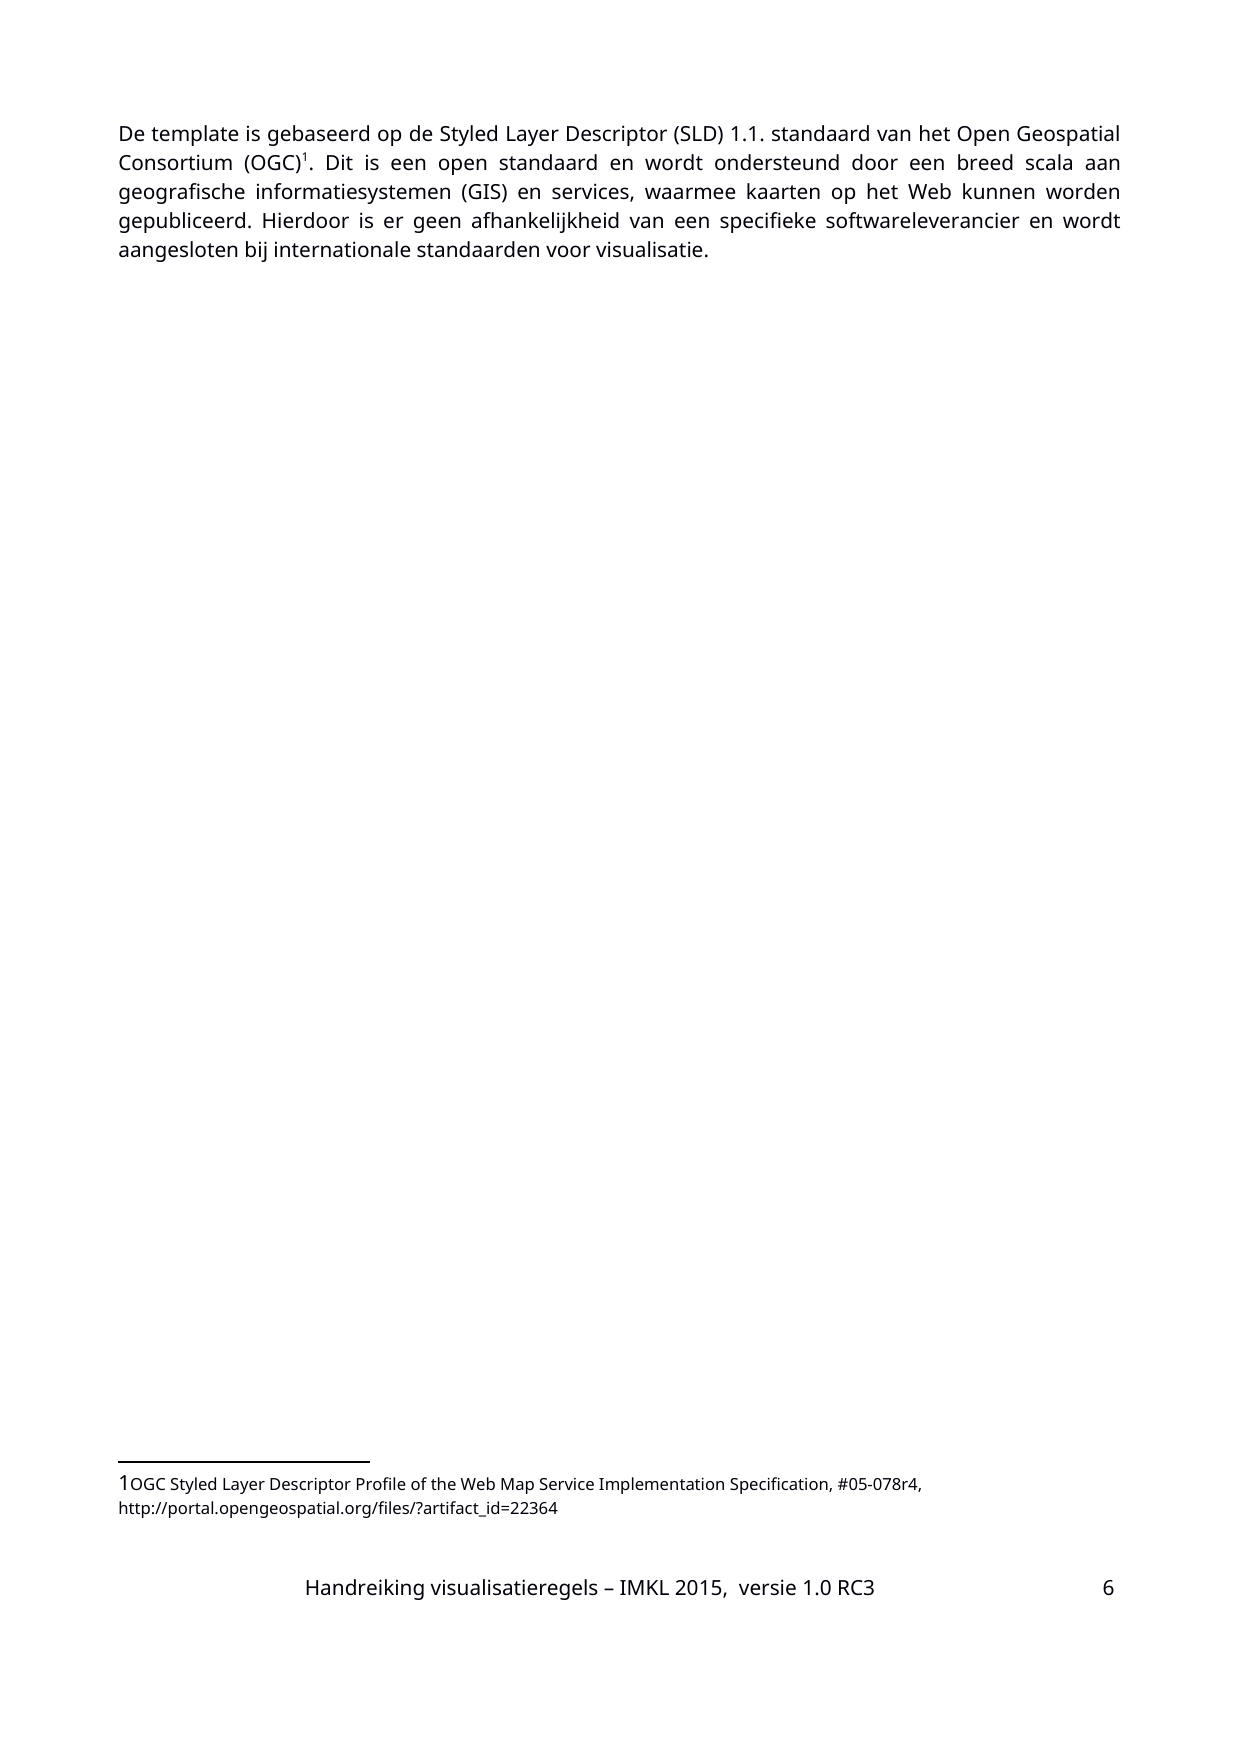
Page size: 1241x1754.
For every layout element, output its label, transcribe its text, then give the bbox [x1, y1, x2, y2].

text De template is gebaseerd op de Styled Layer Descriptor (SLD) 1.1. standaard van het Open Geospatial Consortium (OGC). Dit is een open standaard en wordt ondersteund door een breed scala aan geografische informatiesystemen (GIS) en services, waarmee kaarten op het Web kunnen worden gepubliceerd. Hierdoor is er geen afhankelijkheid van een specifieke softwareleverancier en wordt aangesloten bij internationale standaarden voor visualisatie. [118, 118, 1122, 264]
